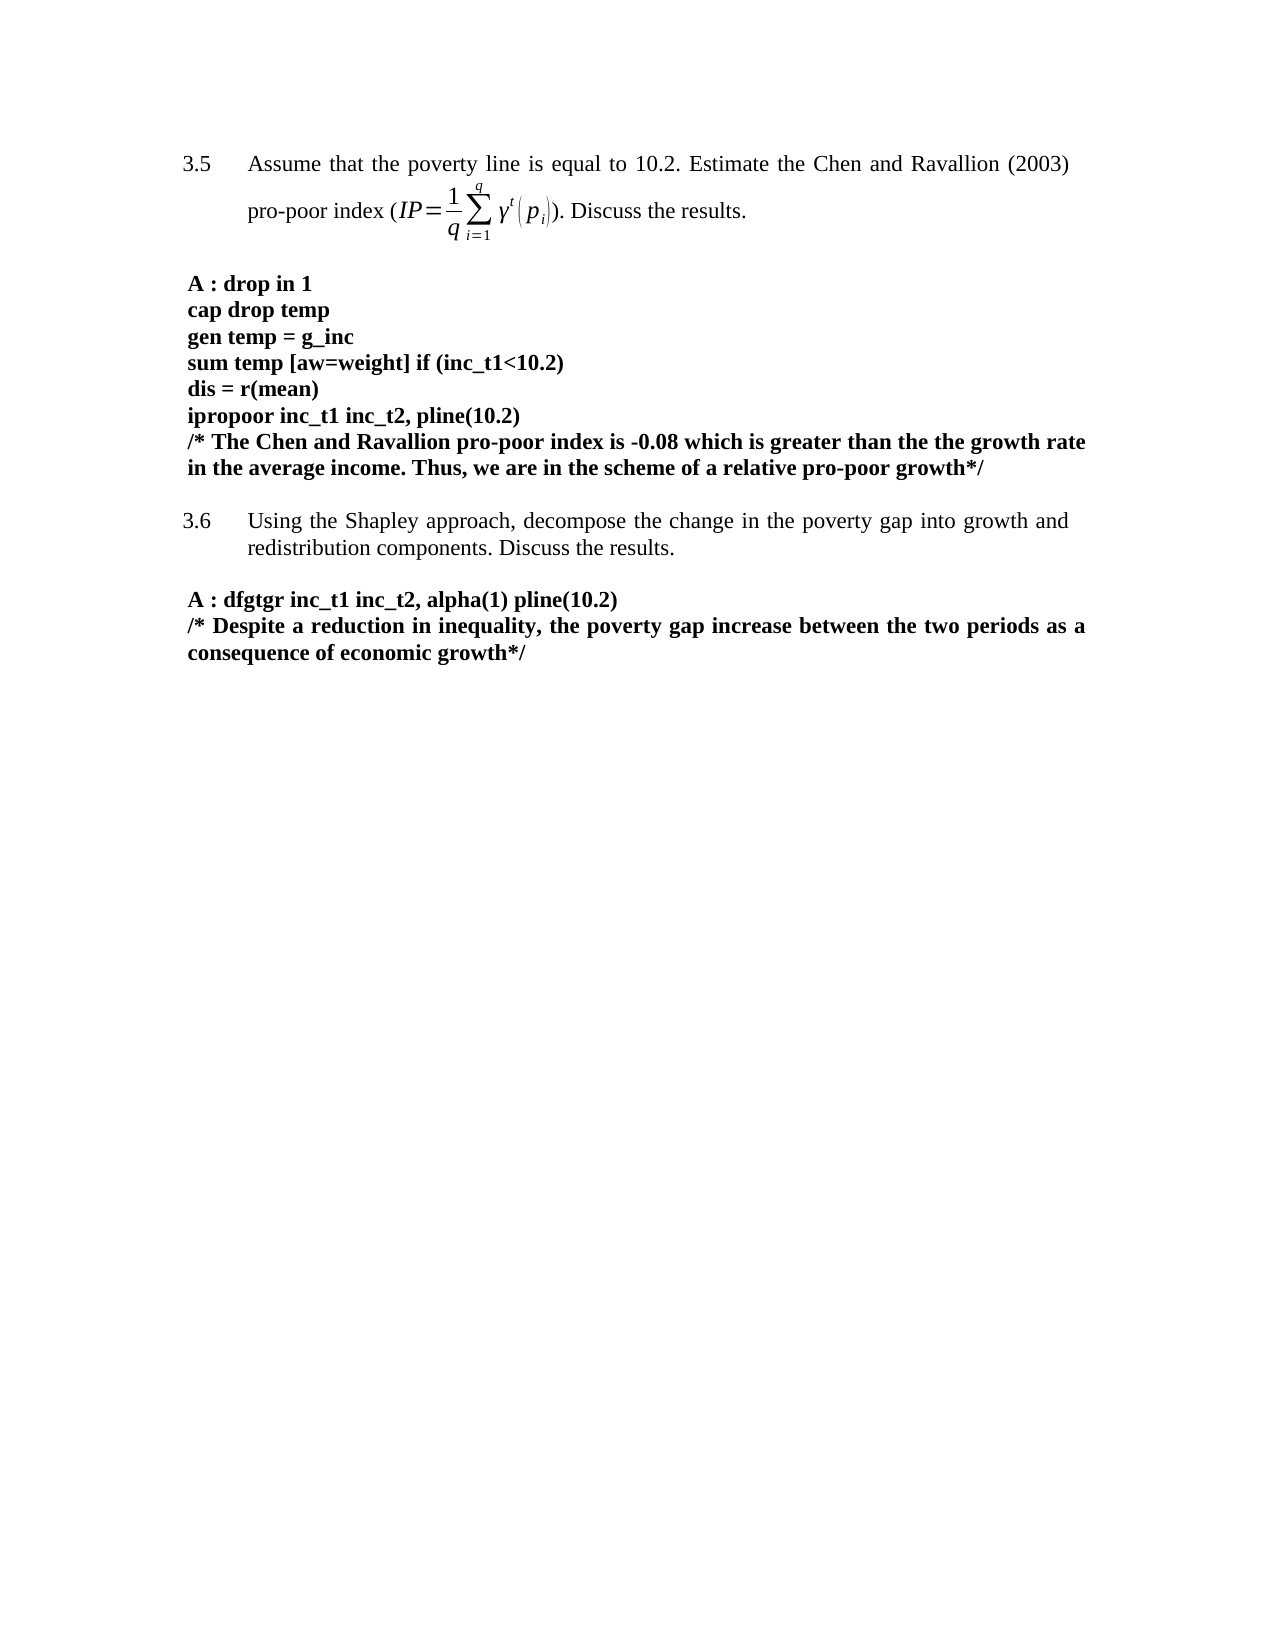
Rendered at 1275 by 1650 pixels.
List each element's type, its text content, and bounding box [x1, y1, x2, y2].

text A : drop in 1 [187, 270, 1087, 296]
text cap drop temp [187, 296, 1087, 323]
text 3.6 Using the Shapley approach, decompose the change in the poverty gap into growth and redistribution components. Discuss the results. [182, 507, 1070, 560]
text 3.5 Assume that the poverty line is equal to 10.2. Estimate the Chen and Ravallion (2003) pro-poor index (). Discuss the results. [182, 150, 1070, 244]
text /* The Chen and Ravallion pro-poor index is -0.08 which is greater than the the growth rate in the average income. Thus, we are in the scheme of a relative pro-poor growth*/ [187, 428, 1087, 481]
text sum temp [aw=weight] if (inc_t1<10.2) [187, 349, 1087, 375]
text /* Despite a reduction in inequality, the poverty gap increase between the two periods as a consequence of economic growth*/ [187, 613, 1087, 665]
text gen temp = g_inc [187, 323, 1087, 349]
text A : dfgtgr inc_t1 inc_t2, alpha(1) pline(10.2) [187, 586, 1087, 613]
text ipropoor inc_t1 inc_t2, pline(10.2) [187, 402, 1087, 428]
text dis = r(mean) [187, 375, 1087, 402]
